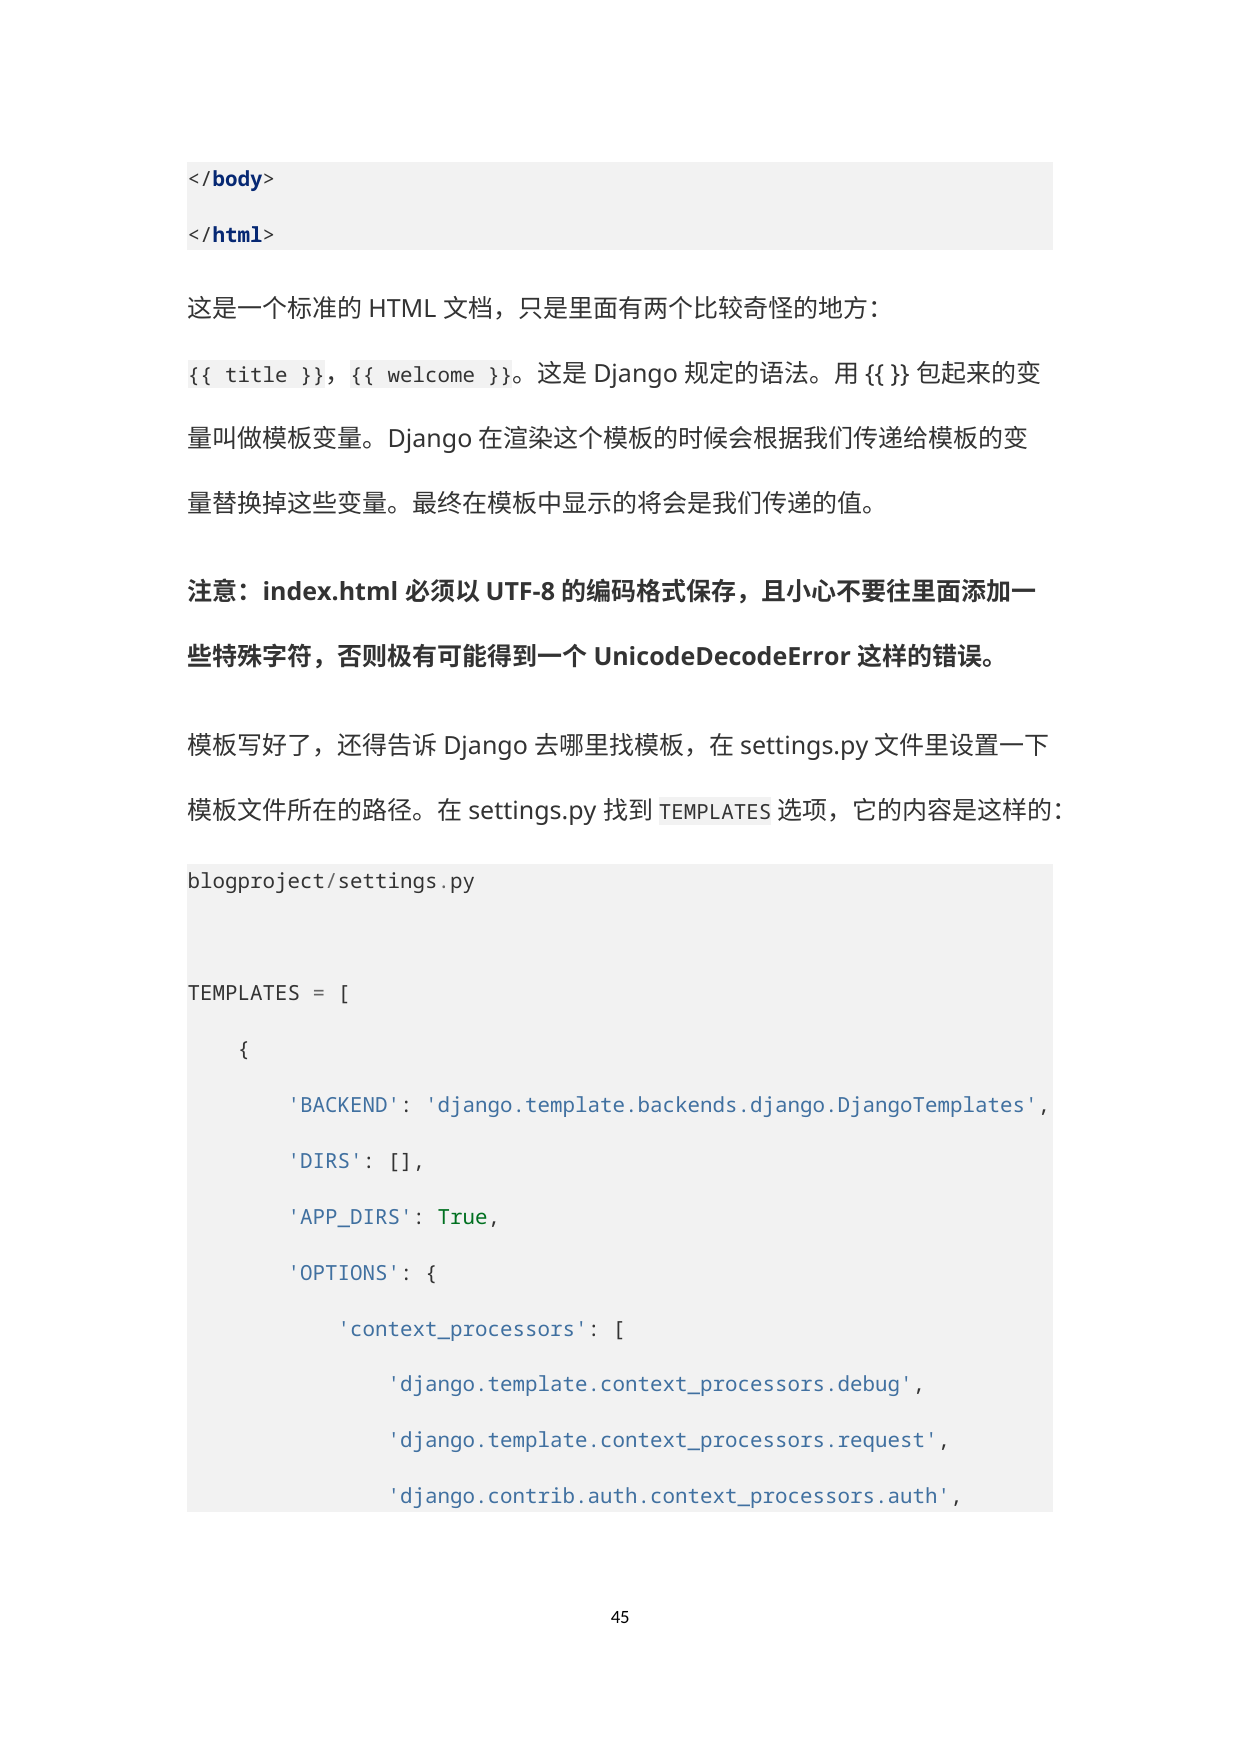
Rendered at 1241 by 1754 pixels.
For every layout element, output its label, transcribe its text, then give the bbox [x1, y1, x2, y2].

text { [187, 1032, 1053, 1064]
text </html> [187, 218, 1053, 250]
text 'django.template.context_processors.request', [187, 1423, 1053, 1456]
text TEMPLATES = [ [187, 976, 1053, 1008]
text blogproject/settings.py [187, 864, 1053, 897]
text </body> [187, 162, 1053, 194]
text 'BACKEND': 'django.template.backends.django.DjangoTemplates', [187, 1088, 1053, 1120]
text 'context_processors': [ [187, 1312, 1053, 1344]
text 这是一个标准的 HTML 文档，只是里面有两个比较奇怪的地方：{{ title }}，{{ welcome }}。这是 Django 规定的语法。用 {{ }} 包起来的变量叫做模板变量。Django 在渲染这个模板的时候会根据我们传递给模板的变量替换掉这些变量。最终在模板中显示的将会是我们传递的值。 [187, 274, 1053, 534]
text 'django.contrib.auth.context_processors.auth', [187, 1479, 1053, 1512]
text 注意：index.html 必须以 UTF-8 的编码格式保存，且小心不要往里面添加一些特殊字符，否则极有可能得到一个 UnicodeDecodeError 这样的错误。 [187, 557, 1053, 687]
text 'django.template.context_processors.debug', [187, 1368, 1053, 1400]
text 'OPTIONS': { [187, 1256, 1053, 1288]
text 'DIRS': [], [187, 1144, 1053, 1176]
text 'APP_DIRS': True, [187, 1200, 1053, 1232]
text 模板写好了，还得告诉 Django 去哪里找模板，在 settings.py 文件里设置一下模板文件所在的路径。在 settings.py 找到 TEMPLATES 选项，它的内容是这样的： [187, 711, 1053, 841]
